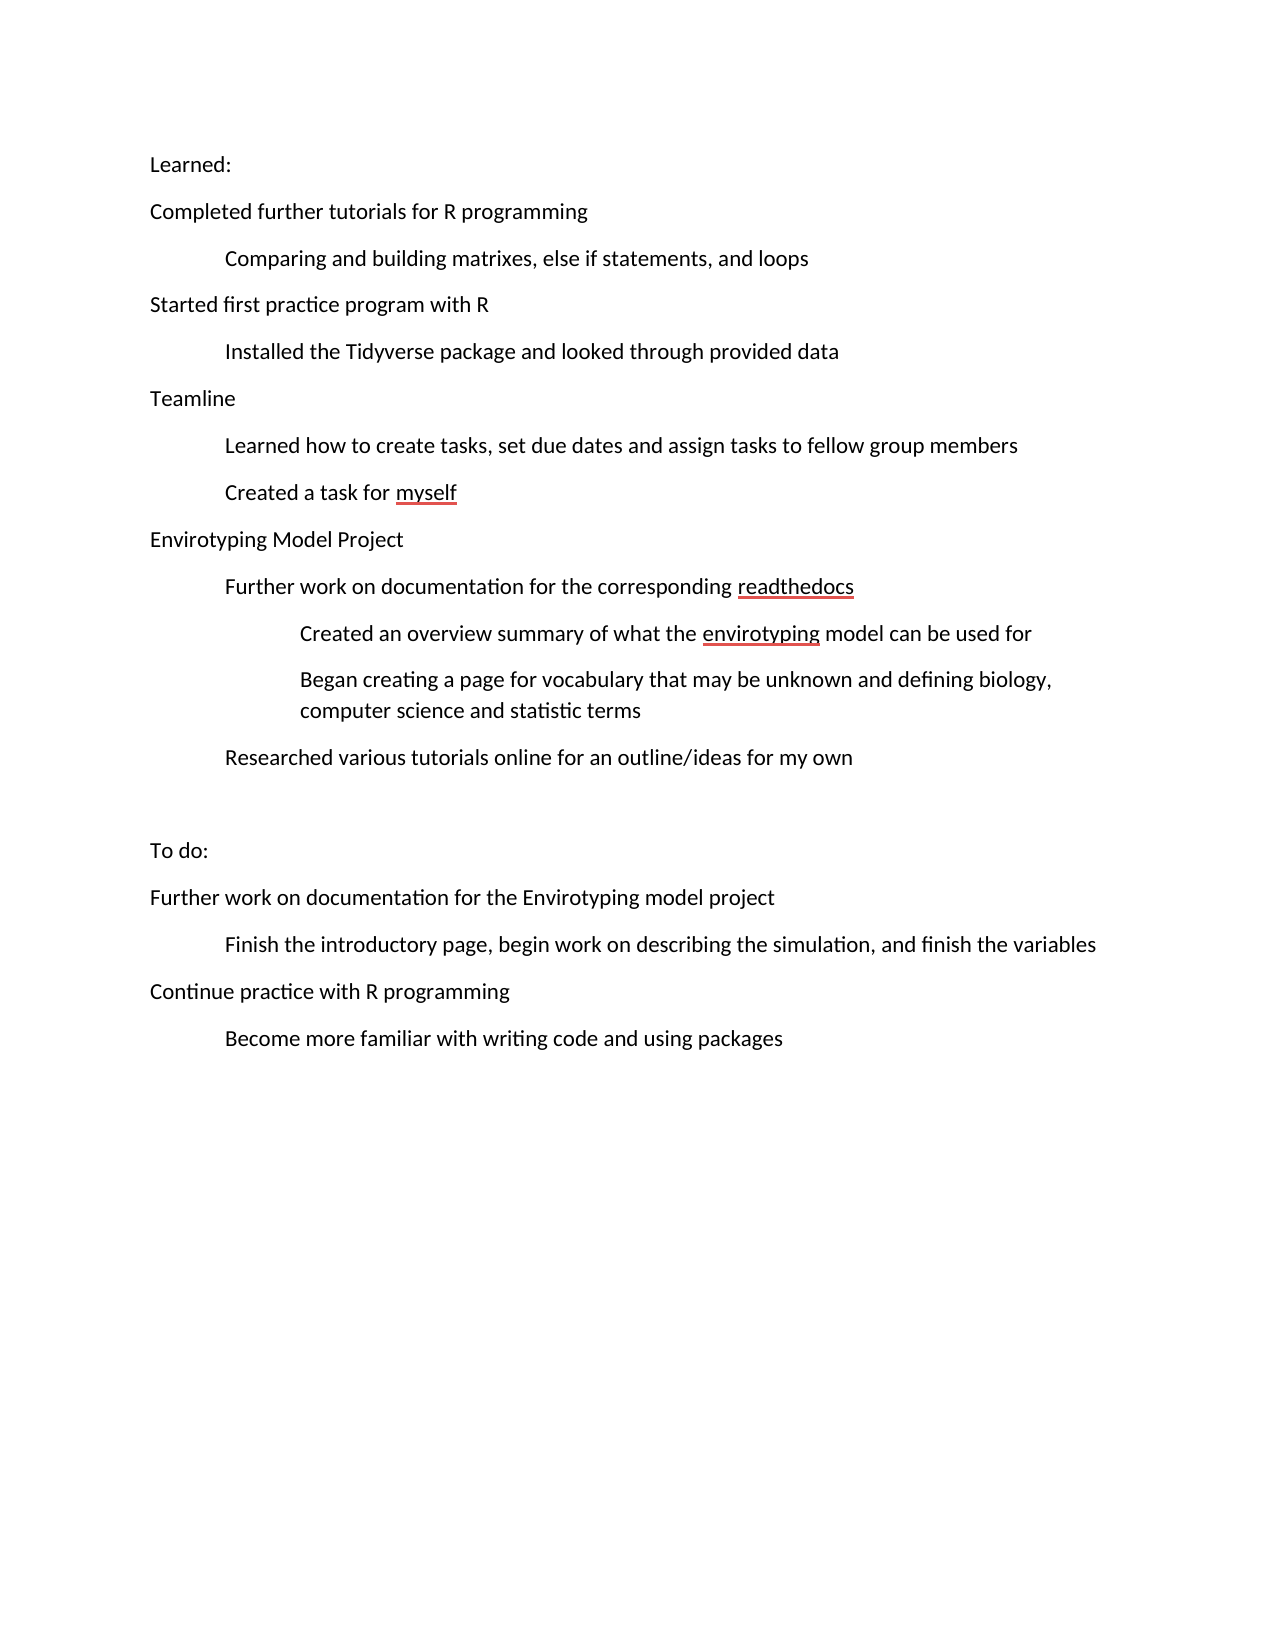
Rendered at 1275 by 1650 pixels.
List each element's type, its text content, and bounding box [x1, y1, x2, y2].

text To do: [150, 836, 1125, 864]
text Researched various tutorials online for an outline/ideas for my own [150, 743, 1125, 771]
text Learned how to create tasks, set due dates and assign tasks to fellow group members [150, 431, 1125, 459]
text Further work on documentation for the Envirotyping model project [150, 883, 1125, 911]
text Finish the introductory page, begin work on describing the simulation, and finish the variables [150, 930, 1125, 958]
text Created a task for myself [150, 478, 1125, 506]
text Comparing and building matrixes, else if statements, and loops [150, 244, 1125, 272]
text Created an overview summary of what the envirotyping model can be used for [150, 619, 1125, 647]
text Installed the Tidyverse package and looked through provided data [150, 337, 1125, 366]
text Completed further tutorials for R programming [150, 197, 1125, 225]
text Further work on documentation for the corresponding readthedocs [150, 572, 1125, 600]
text Envirotyping Model Project [150, 525, 1125, 553]
text Continue practice with R programming [150, 977, 1125, 1005]
text Become more familiar with writing code and using packages [150, 1024, 1125, 1052]
text Began creating a page for vocabulary that may be unknown and defining biology, computer science and statistic terms [300, 666, 1125, 724]
text Learned: [150, 150, 1125, 178]
text Teamline [150, 384, 1125, 412]
text Started first practice program with R [150, 291, 1125, 319]
